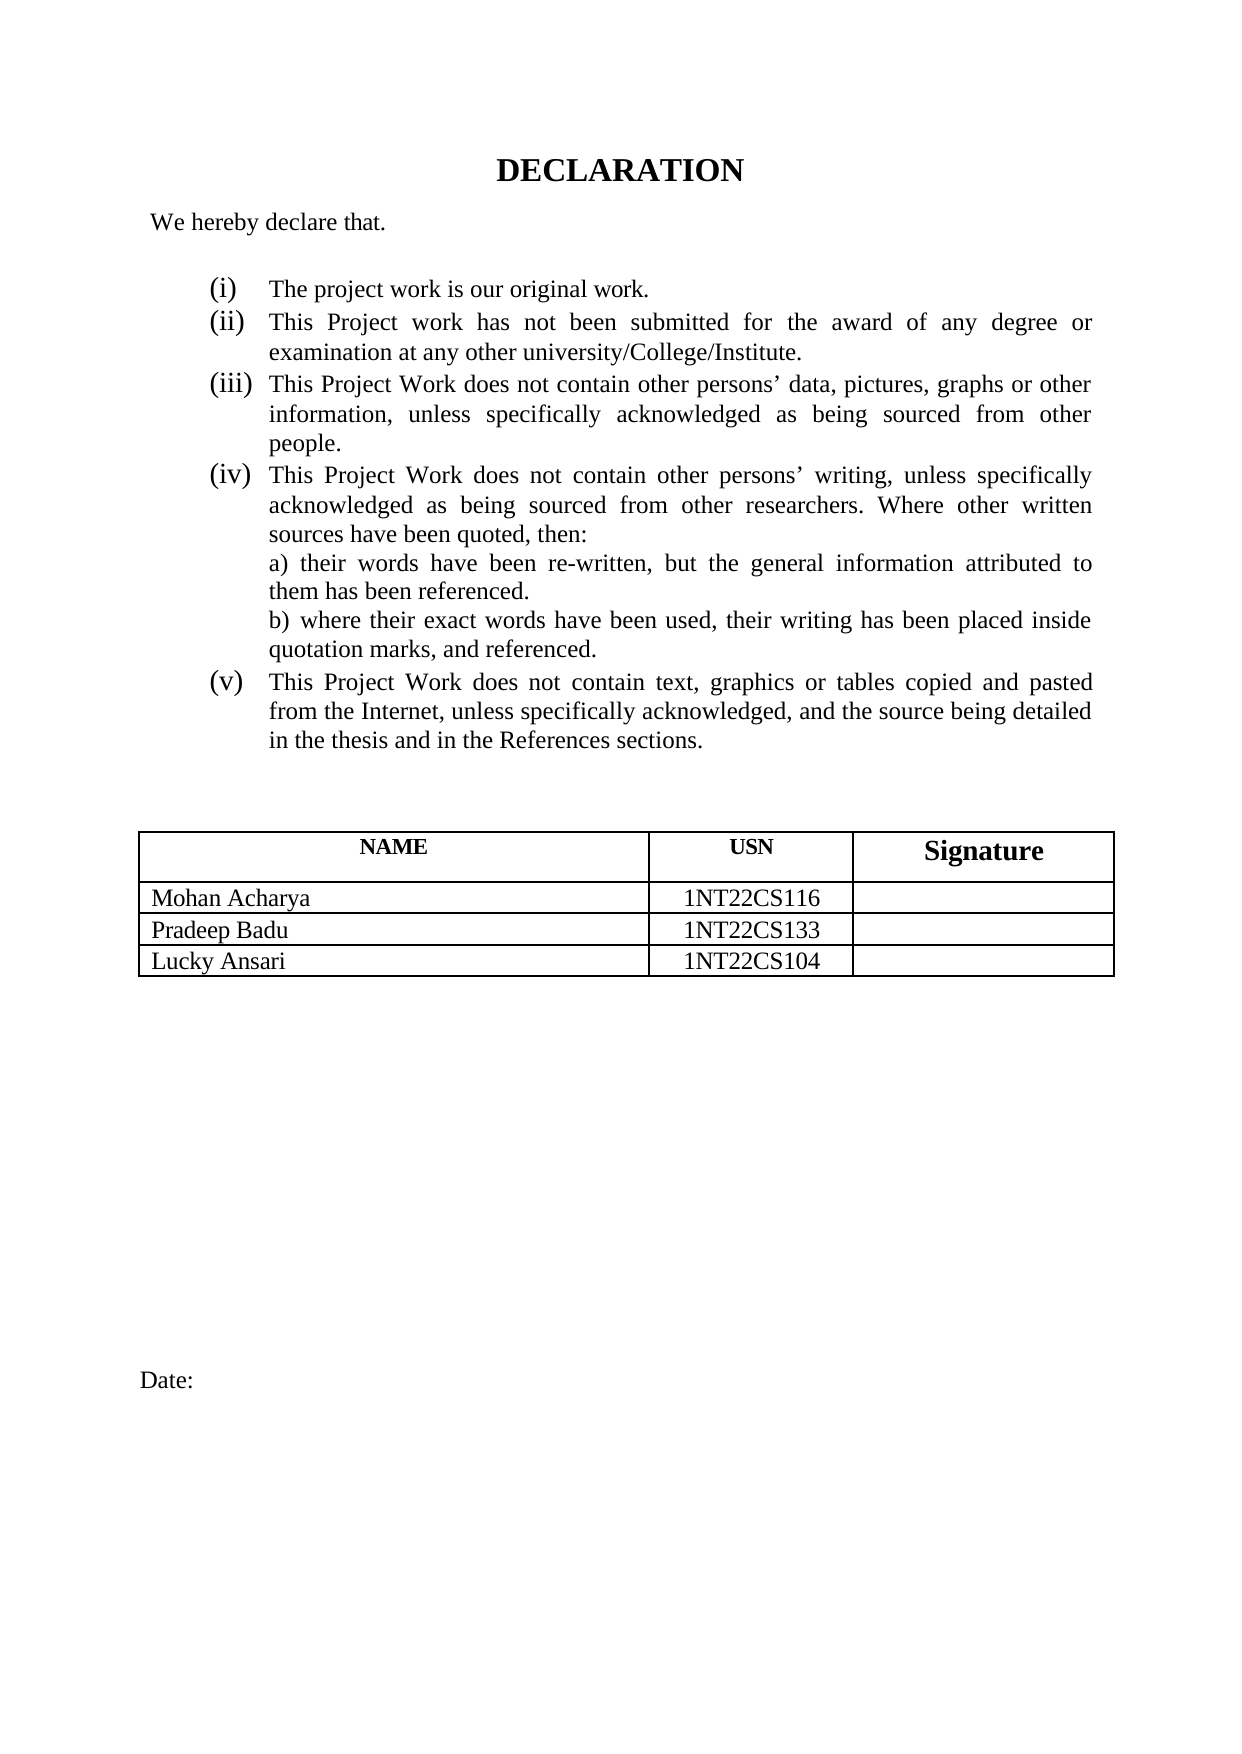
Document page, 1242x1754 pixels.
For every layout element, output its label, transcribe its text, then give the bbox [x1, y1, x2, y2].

table_cell [854, 946, 1113, 975]
list where their exact words have been used, their writing has been placed inside quotation marks, and referenced. [269, 605, 1092, 663]
table_cell 1NT22CS116 [650, 883, 852, 912]
table_cell Pradeep Badu [140, 914, 648, 944]
list This Project Work does not contain other persons’ writing, unless specifically acknowledged as being sourced from other researchers. Where other written sources have been quoted, then: [209, 457, 1093, 548]
list The project work is our original work. [209, 270, 1194, 303]
list This Project Work does not contain text, graphics or tables copied and pasted from the Internet, unless specifically acknowledged, and the source being detailed in the thesis and in the References sections. [209, 663, 1093, 754]
text Date: [139, 1365, 1194, 1393]
text We hereby declare that. [150, 207, 421, 236]
table_cell 1NT22CS133 [650, 914, 852, 944]
table_header Signature [854, 833, 1113, 881]
table_header NAME [140, 833, 648, 881]
table_cell Lucky Ansari [140, 946, 648, 975]
list their words have been re-written, but the general information attributed to them has been referenced. [269, 548, 1093, 605]
table_cell [854, 914, 1113, 944]
list This Project Work does not contain other persons’ data, pictures, graphs or other information, unless specifically acknowledged as being sourced from other people. [209, 366, 1092, 457]
table_header USN [650, 833, 852, 881]
table_cell 1NT22CS104 [650, 946, 852, 975]
subtitle DECLARATION [496, 150, 1194, 188]
list This Project work has not been submitted for the award of any degree or examination at any other university/College/Institute. [209, 303, 1093, 366]
table_cell Mohan Acharya [140, 883, 648, 912]
table_cell [854, 883, 1113, 912]
